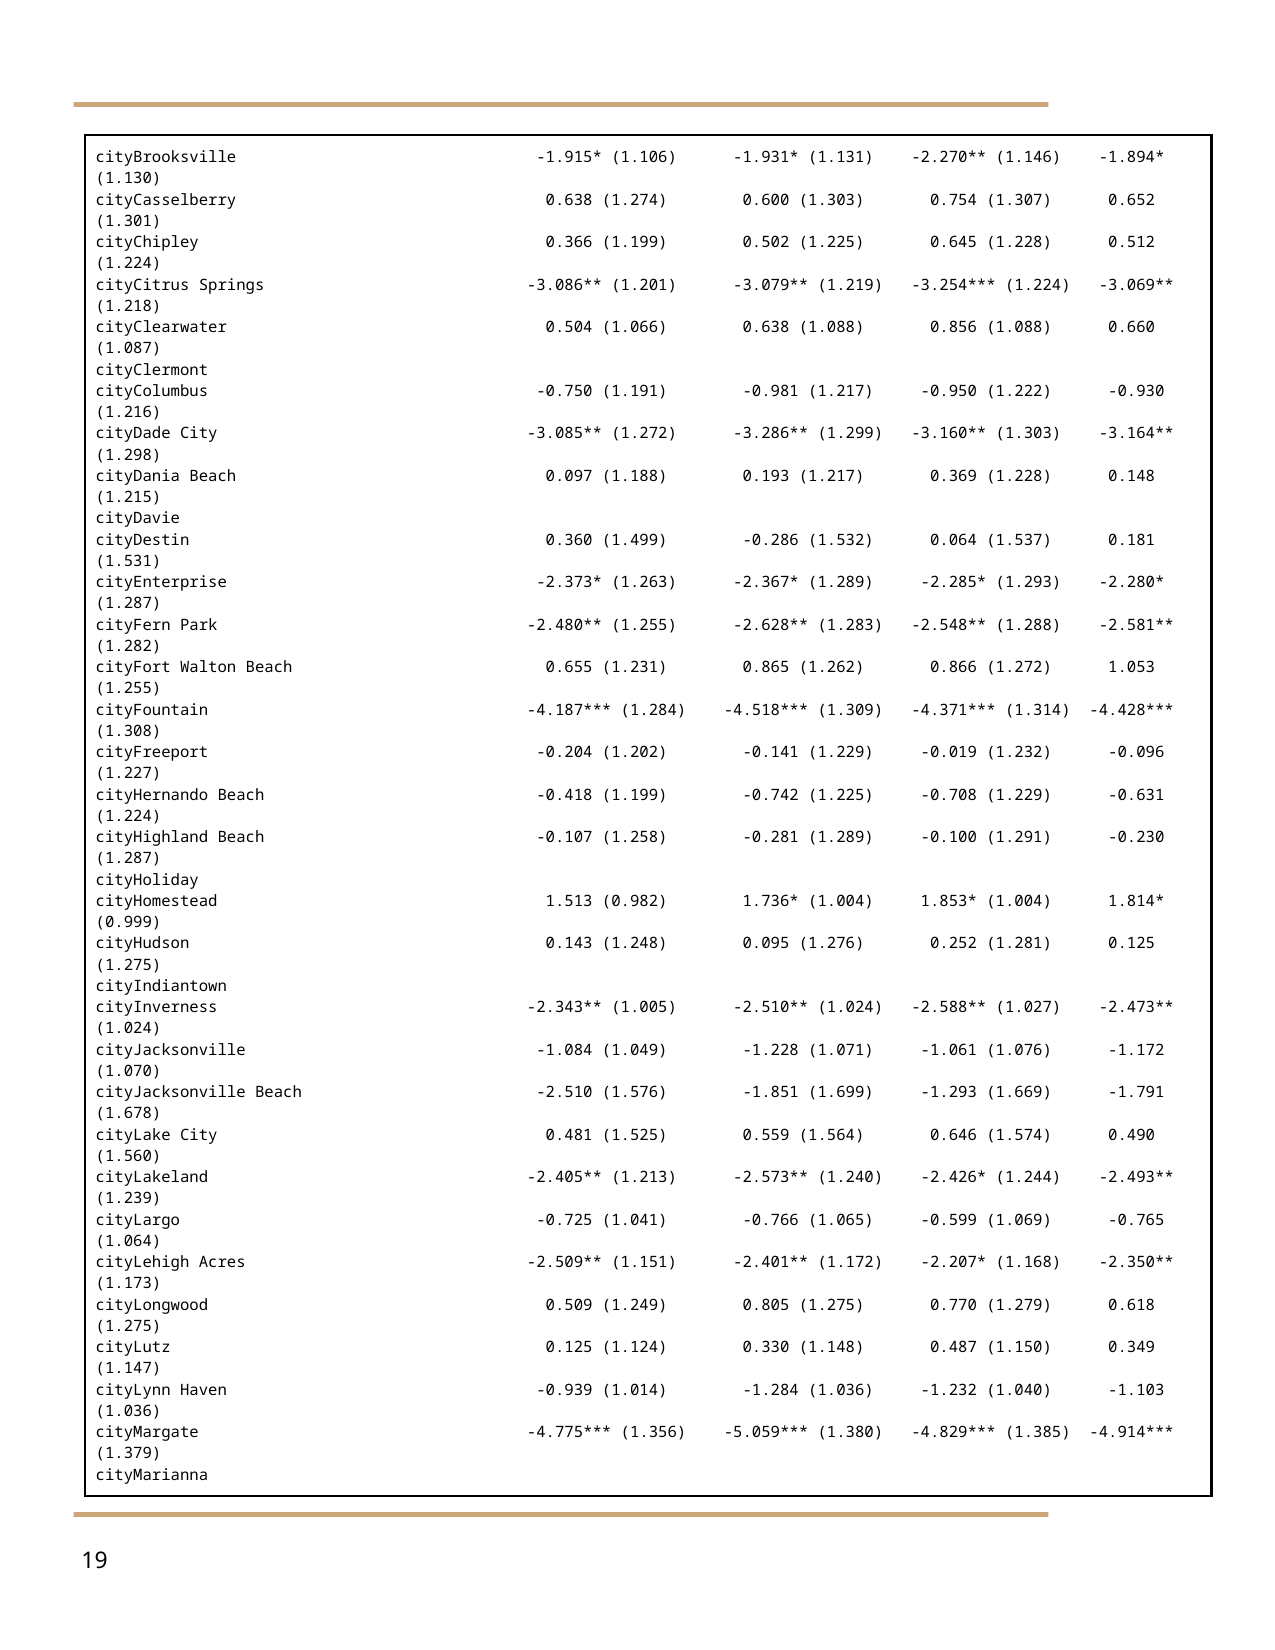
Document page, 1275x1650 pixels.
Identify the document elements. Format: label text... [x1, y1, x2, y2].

picture [73, 102, 1049, 107]
picture [73, 1512, 1049, 1517]
